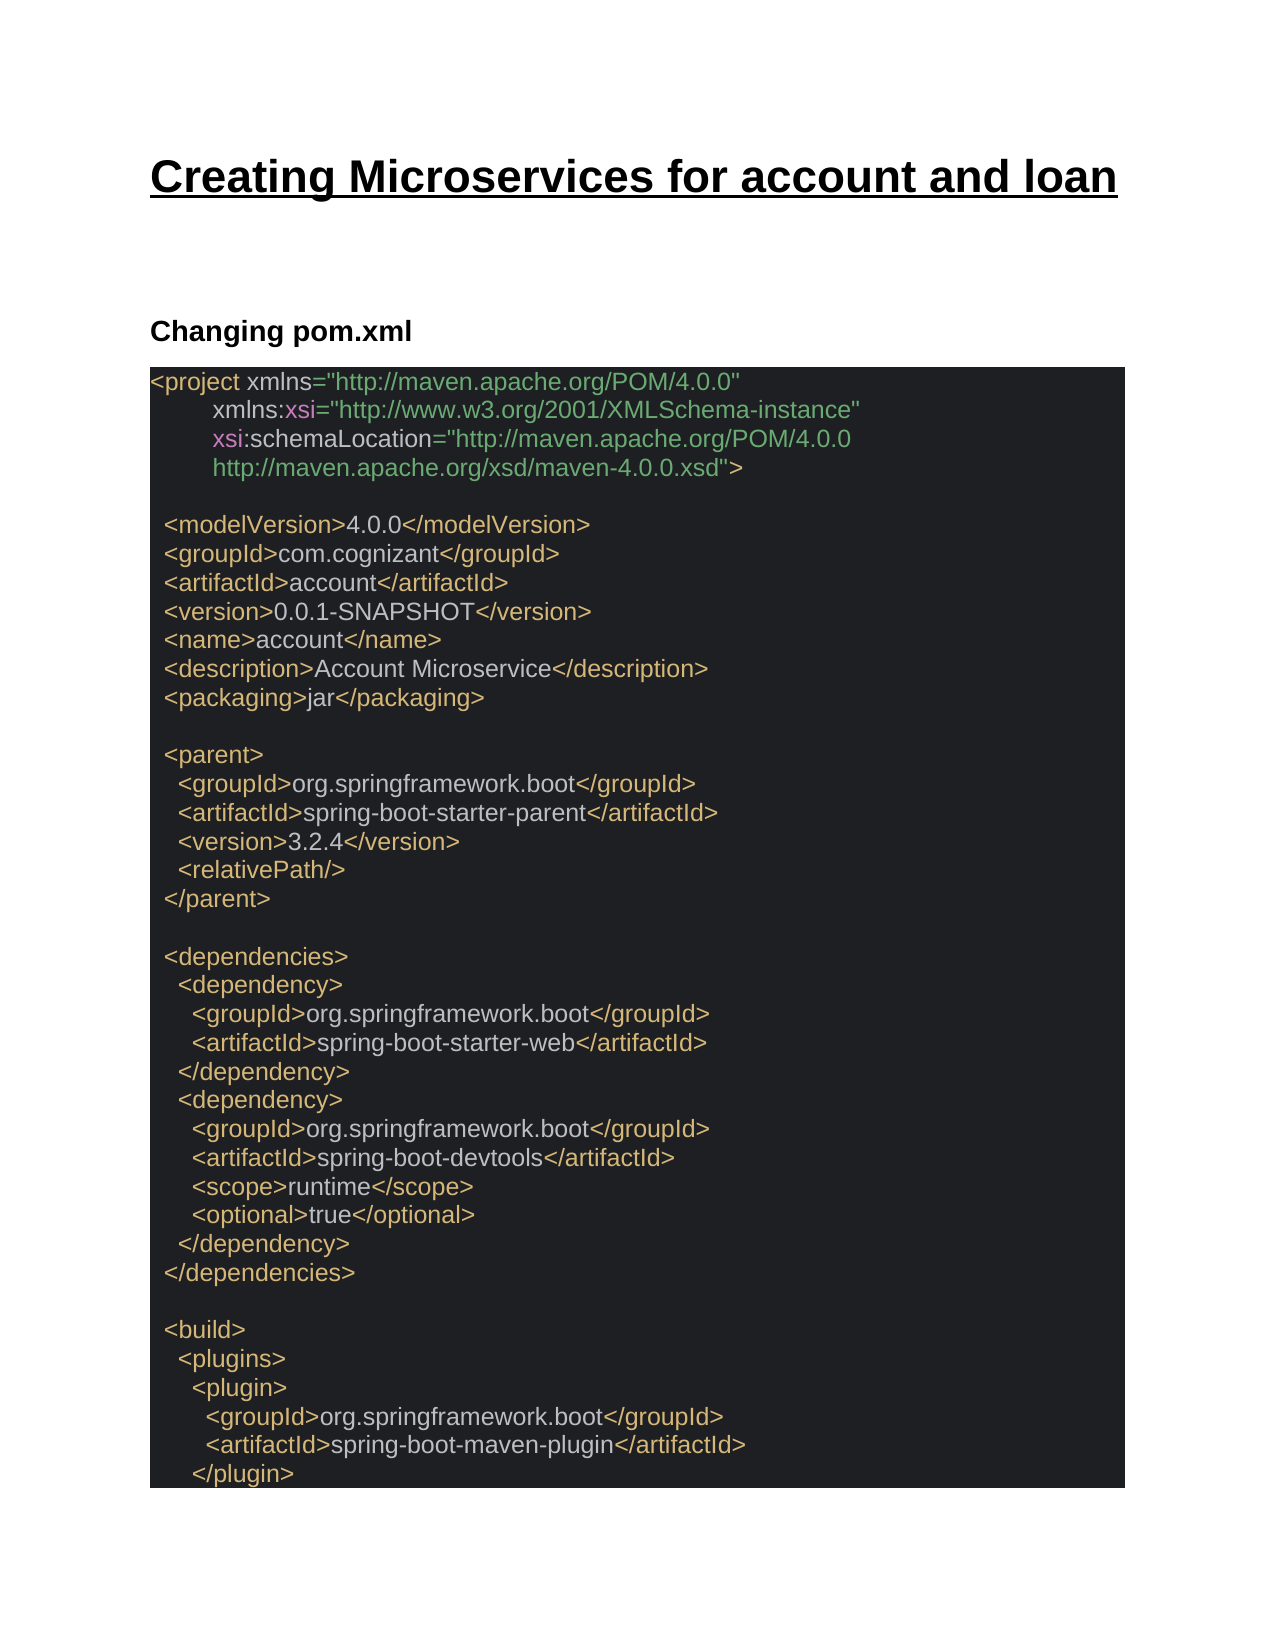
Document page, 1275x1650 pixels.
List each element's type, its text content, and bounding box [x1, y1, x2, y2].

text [150, 367, 1125, 1488]
text Changing pom.xml [150, 314, 1125, 347]
text Creating Microservices for account and loan [150, 150, 1125, 203]
